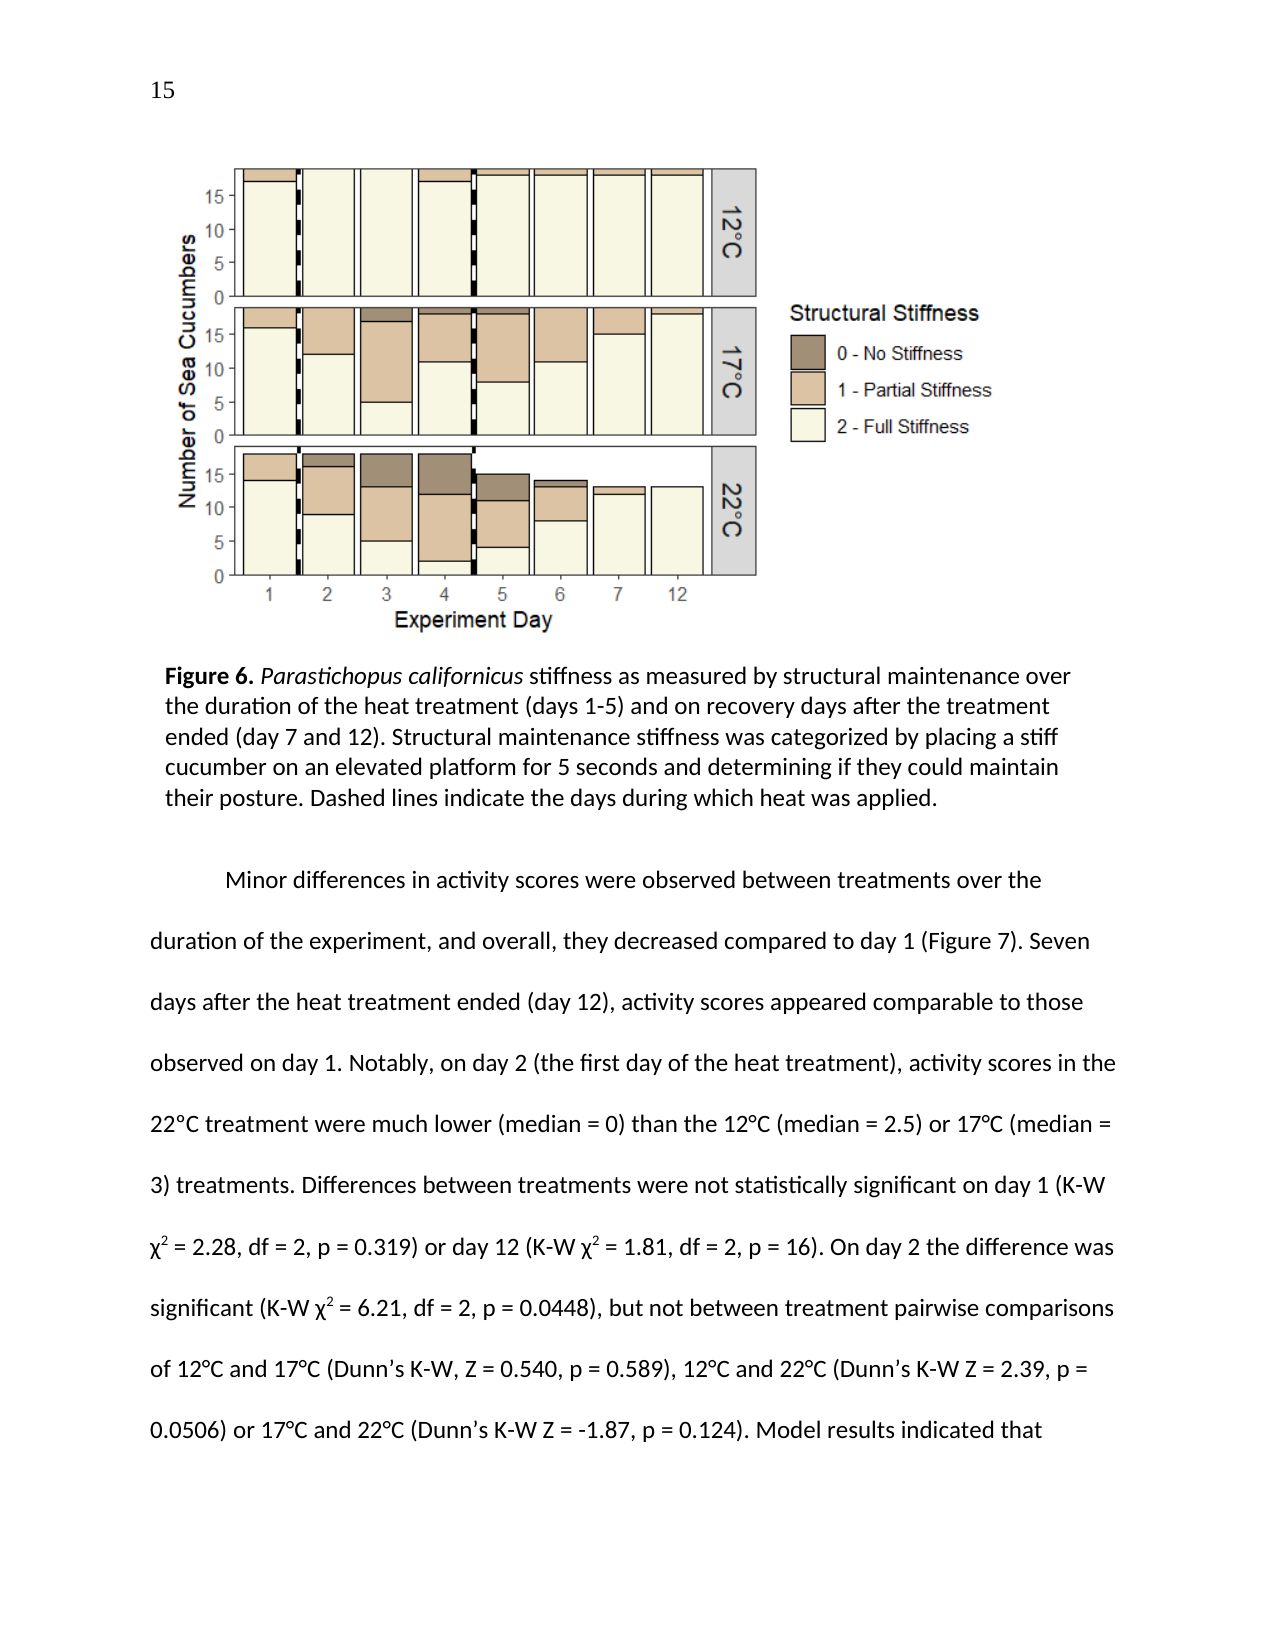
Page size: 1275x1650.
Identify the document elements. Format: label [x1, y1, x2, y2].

text [150, 864, 1125, 1444]
picture [165, 157, 1016, 644]
